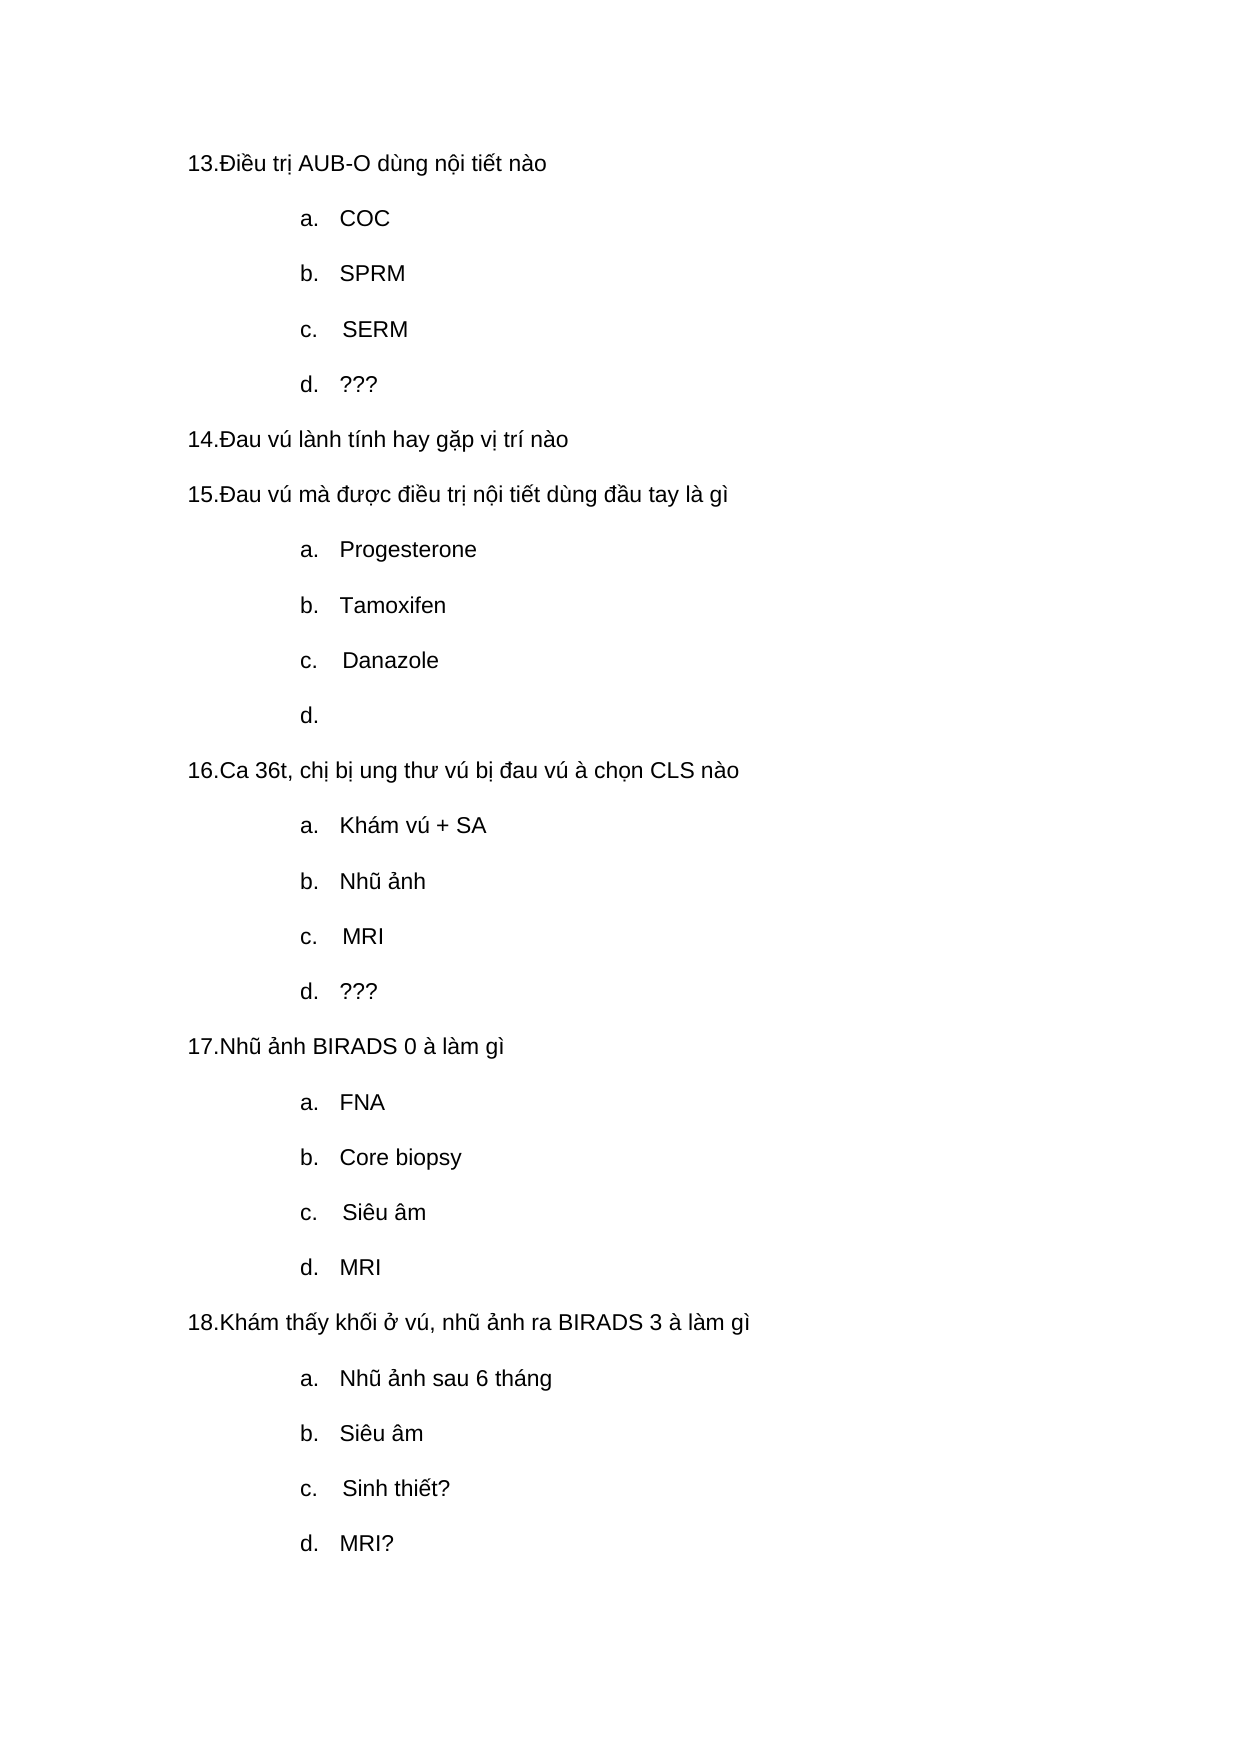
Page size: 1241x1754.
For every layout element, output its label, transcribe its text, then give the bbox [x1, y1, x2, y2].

text b. Nhũ ảnh [300, 868, 1090, 894]
text a. COC [300, 205, 1090, 232]
text 14.Đau vú lành tính hay gặp vị trí nào [187, 426, 1090, 452]
text a. Nhũ ảnh sau 6 tháng [300, 1364, 1090, 1391]
text c. Sinh thiết? [300, 1475, 1090, 1501]
text d. MRI [300, 1254, 1090, 1281]
text c. SERM [300, 316, 1090, 342]
text 16.Ca 36t, chị bị ung thư vú bị đau vú à chọn CLS nào [187, 757, 1090, 784]
text d. ??? [300, 371, 1090, 397]
text b. Tamoxifen [300, 592, 1090, 618]
text c. Danazole [300, 647, 1090, 673]
text c. MRI [300, 923, 1090, 949]
text 15.Đau vú mà được điều trị nội tiết dùng đầu tay là gì [187, 481, 1090, 508]
text b. SPRM [300, 260, 1090, 287]
text b. Core biopsy [300, 1144, 1090, 1170]
text d. MRI? [300, 1530, 1090, 1557]
text 13.Điều trị AUB-O dùng nội tiết nào [187, 150, 1090, 176]
text c. Siêu âm [300, 1199, 1090, 1225]
text a. Khám vú + SA [300, 812, 1090, 839]
text a. Progesterone [300, 536, 1090, 563]
text a. FNA [300, 1088, 1090, 1115]
text 18.Khám thấy khối ở vú, nhũ ảnh ra BIRADS 3 à làm gì [187, 1309, 1090, 1336]
text d. [300, 702, 1090, 728]
text d. ??? [300, 978, 1090, 1004]
text b. Siêu âm [300, 1420, 1090, 1446]
text 17.Nhũ ảnh BIRADS 0 à làm gì [187, 1033, 1090, 1060]
